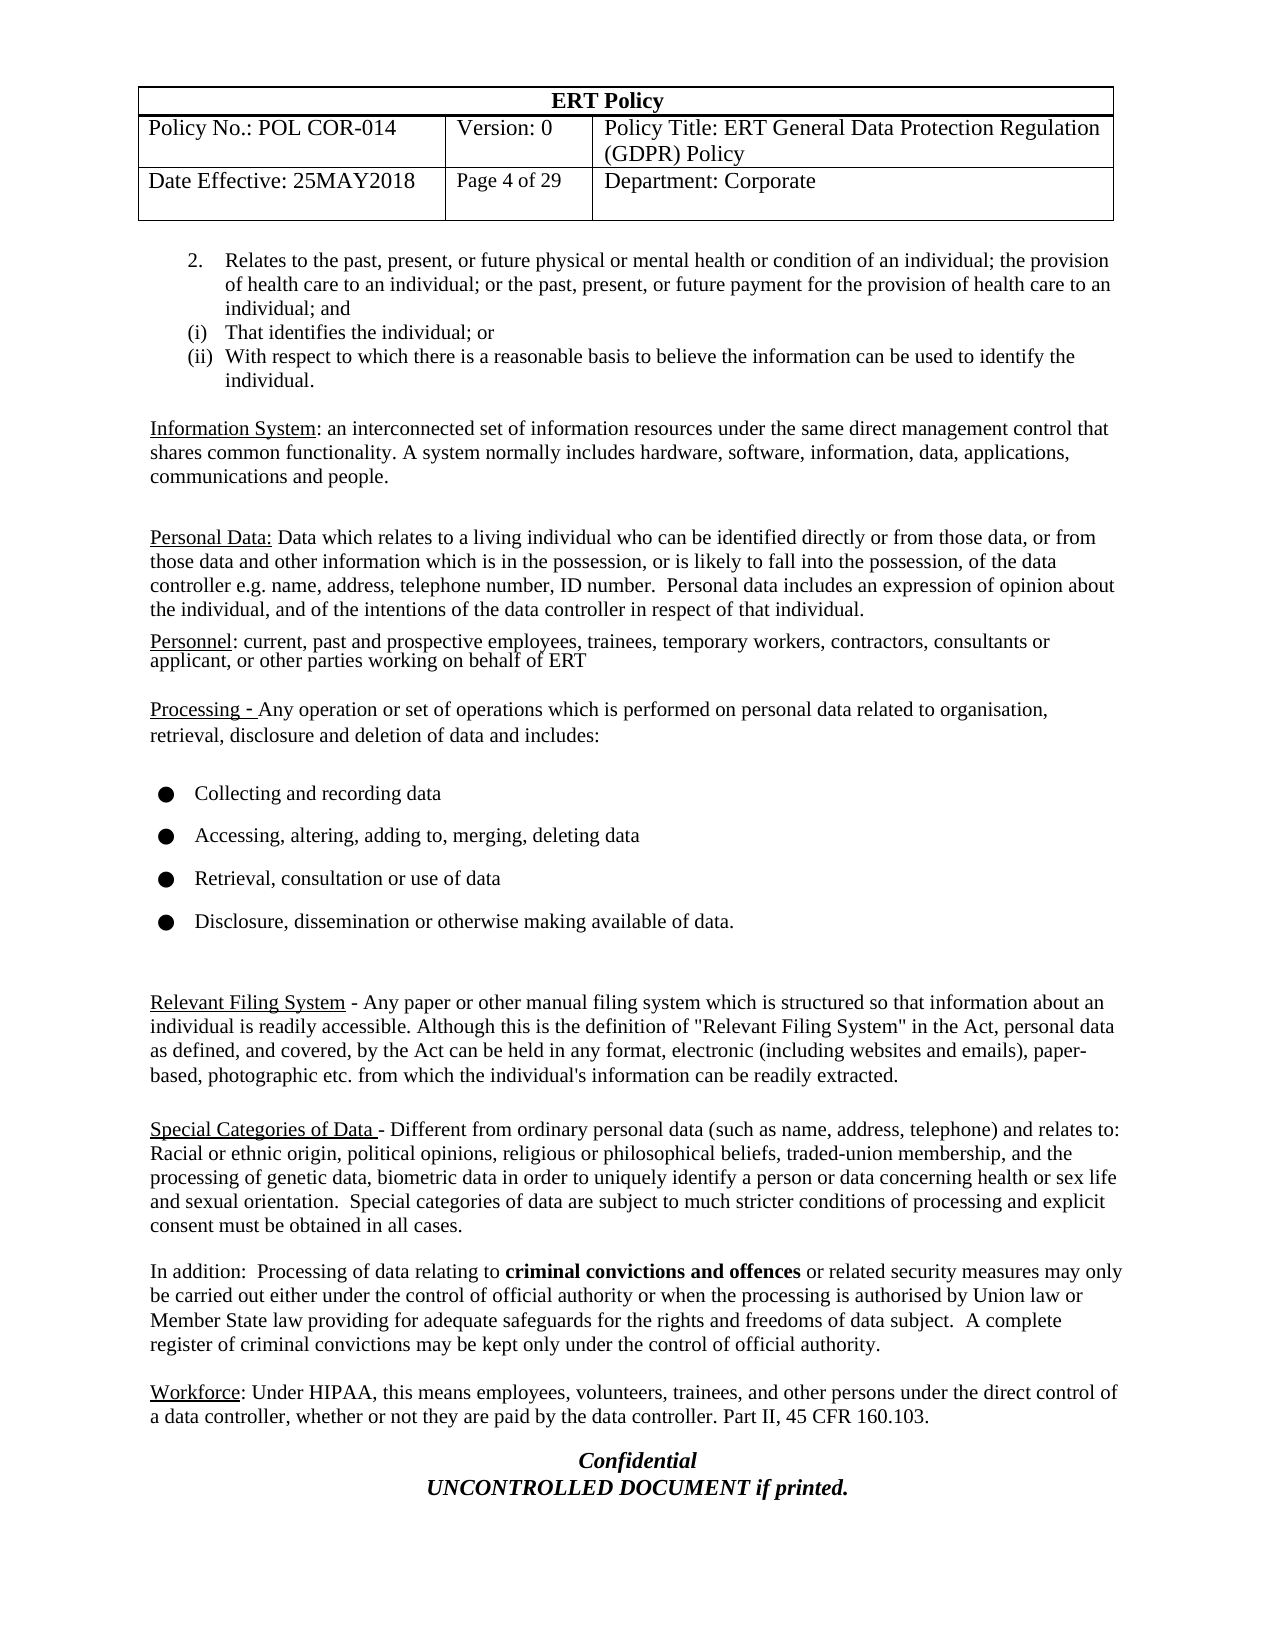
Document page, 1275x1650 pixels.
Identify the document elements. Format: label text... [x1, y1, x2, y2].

list Accessing, altering, adding to, merging, deleting data [157, 812, 1125, 854]
text Relevant Filing System - Any paper or other manual filing system which is structured so that information about an individual is readily accessible. Although this is the definition of "Relevant Filing System" in the Act, personal data as defined, and covered, by the Act can be held in any format, electronic (including websites and emails), paper-based, photographic etc. from which the individual's information can be readily extracted. [150, 990, 1125, 1087]
text Personal Data: Data which relates to a living individual who can be identified directly or from those data, or from those data and other information which is in the possession, or is likely to fall into the possession, of the data controller e.g. name, address, telephone number, ID number. Personal data includes an expression of opinion about the individual, and of the intentions of the data controller in respect of that individual. [150, 525, 1125, 621]
list Disclosure, dissemination or otherwise making available of data. [157, 897, 1125, 940]
text Processing - Any operation or set of operations which is performed on personal data related to organisation, retrieval, disclosure and deletion of data and includes: [150, 694, 1125, 747]
text (ii) With respect to which there is a reasonable basis to believe the information can be used to identify the individual. [187, 344, 1125, 392]
list Collecting and recording data [157, 769, 1125, 812]
text Special Categories of Data - Different from ordinary personal data (such as name, address, telephone) and relates to: Racial or ethnic origin, political opinions, religious or philosophical beliefs, traded-union membership, and the processing of genetic data, biometric data in order to uniquely identify a person or data concerning health or sex life and sexual orientation. Special categories of data are subject to much stricter conditions of processing and explicit consent must be obtained in all cases. [150, 1117, 1125, 1237]
text In addition: Processing of data relating to criminal convictions and offences or related security measures may only be carried out either under the control of official authority or when the processing is authorised by Union law or Member State law providing for adequate safeguards for the rights and freedoms of data subject. A complete register of criminal convictions may be kept only under the control of official authority. [150, 1259, 1125, 1356]
text Workforce: Under HIPAA, this means employees, volunteers, trainees, and other persons under the direct control of a data controller, whether or not they are paid by the data controller. Part II, 45 CFR 160.103. [150, 1380, 1125, 1428]
list Retrieval, consultation or use of data [157, 854, 1125, 897]
text (i) That identifies the individual; or [187, 320, 1125, 344]
list Relates to the past, present, or future physical or mental health or condition of an individual; the provision of health care to an individual; or the past, present, or future payment for the provision of health care to an individual; and [187, 248, 1125, 320]
text Information System: an interconnected set of information resources under the same direct management control that shares common functionality. A system normally includes hardware, software, information, data, applications, communications and people. [150, 416, 1125, 488]
text Personnel: current, past and prospective employees, trainees, temporary workers, contractors, consultants or applicant, or other parties working on behalf of ERT [150, 634, 1125, 672]
